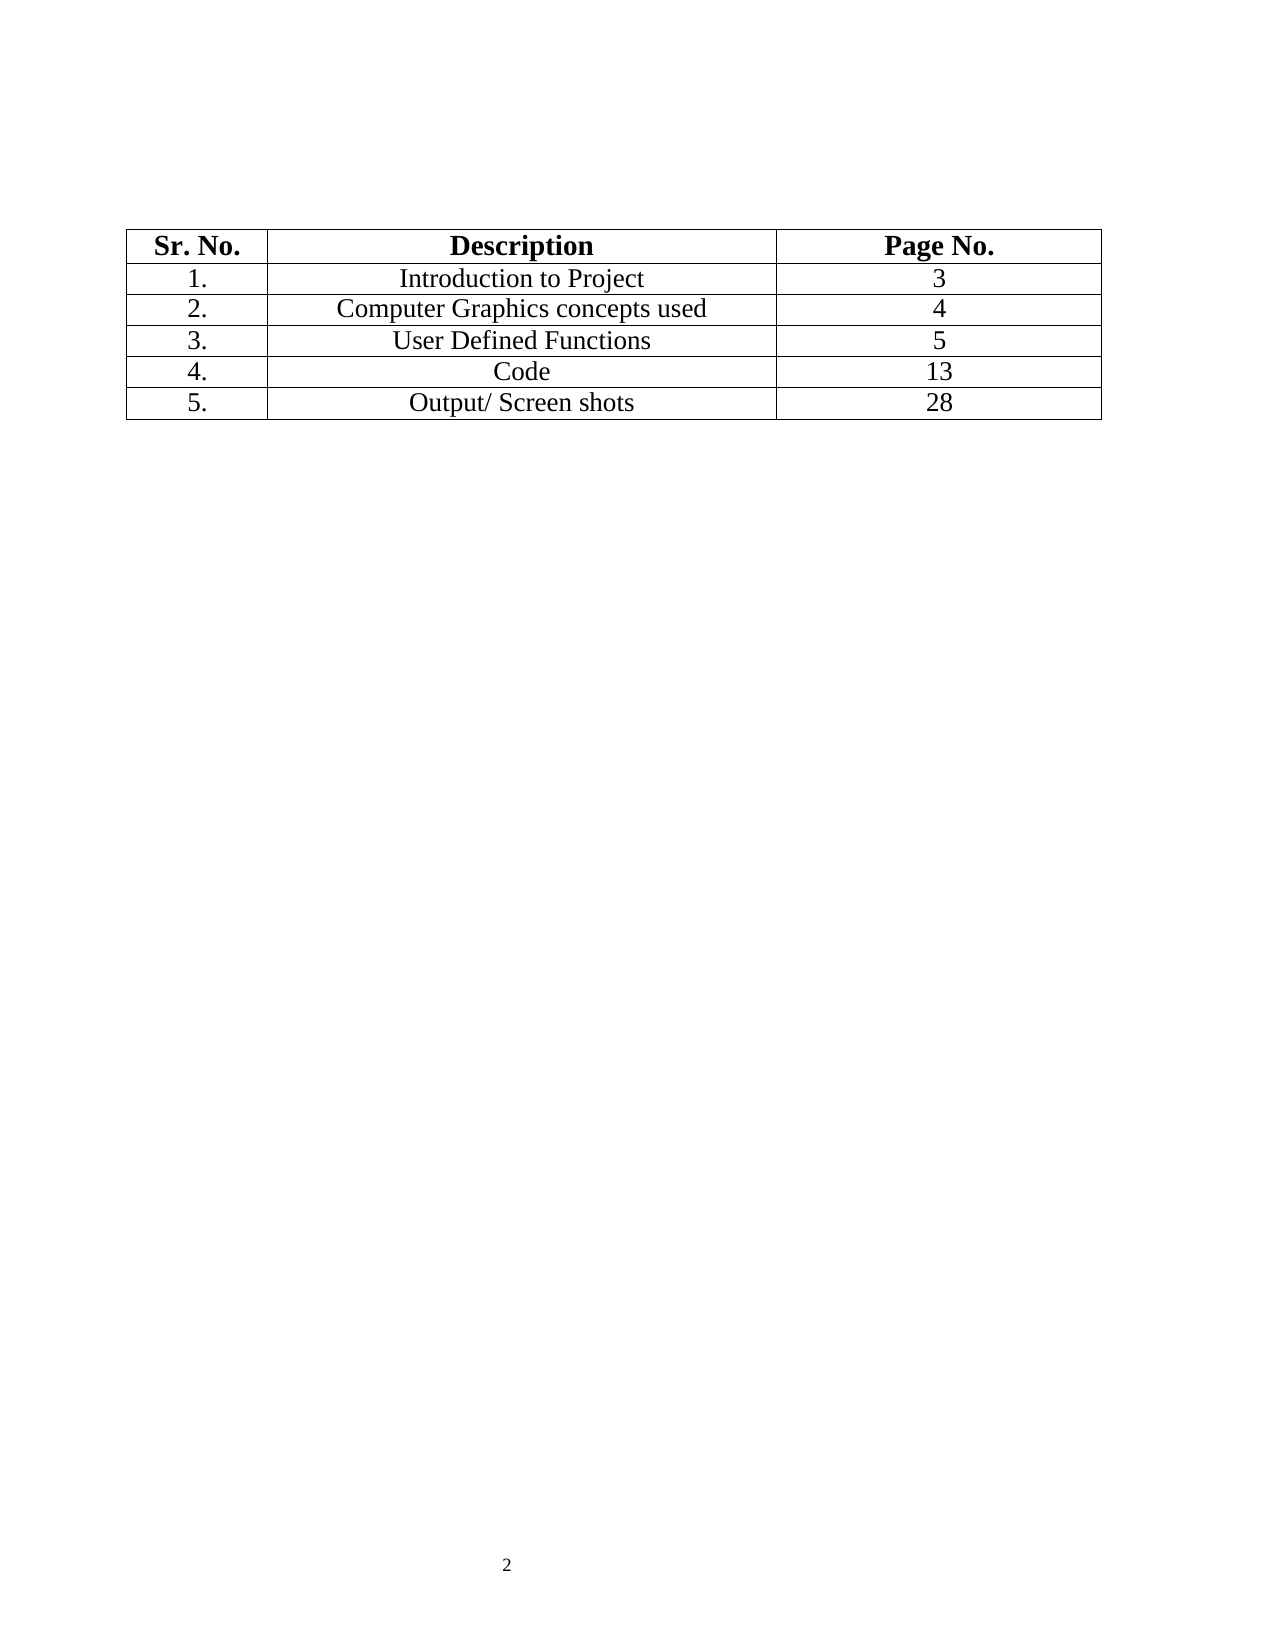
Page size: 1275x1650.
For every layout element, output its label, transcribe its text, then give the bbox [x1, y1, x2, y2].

table_cell 2. [127, 295, 267, 325]
table_header Page No. [777, 230, 1101, 263]
table_cell Computer Graphics concepts used [268, 295, 776, 325]
table_cell 5. [127, 388, 267, 418]
table_cell User Defined Functions [268, 326, 776, 356]
table_cell 4 [777, 295, 1101, 325]
table_header Sr. No. [127, 230, 267, 263]
table_cell Output/ Screen shots [268, 388, 776, 418]
table_cell 3. [127, 326, 267, 356]
table_cell 28 [777, 388, 1101, 418]
table_cell 13 [777, 357, 1101, 387]
table_header Description [268, 230, 776, 263]
table_cell Introduction to Project [268, 264, 776, 294]
table_cell 3 [777, 264, 1101, 294]
table_cell 4. [127, 357, 267, 387]
table_cell 5 [777, 326, 1101, 356]
table_cell 1. [127, 264, 267, 294]
table_cell Code [268, 357, 776, 387]
